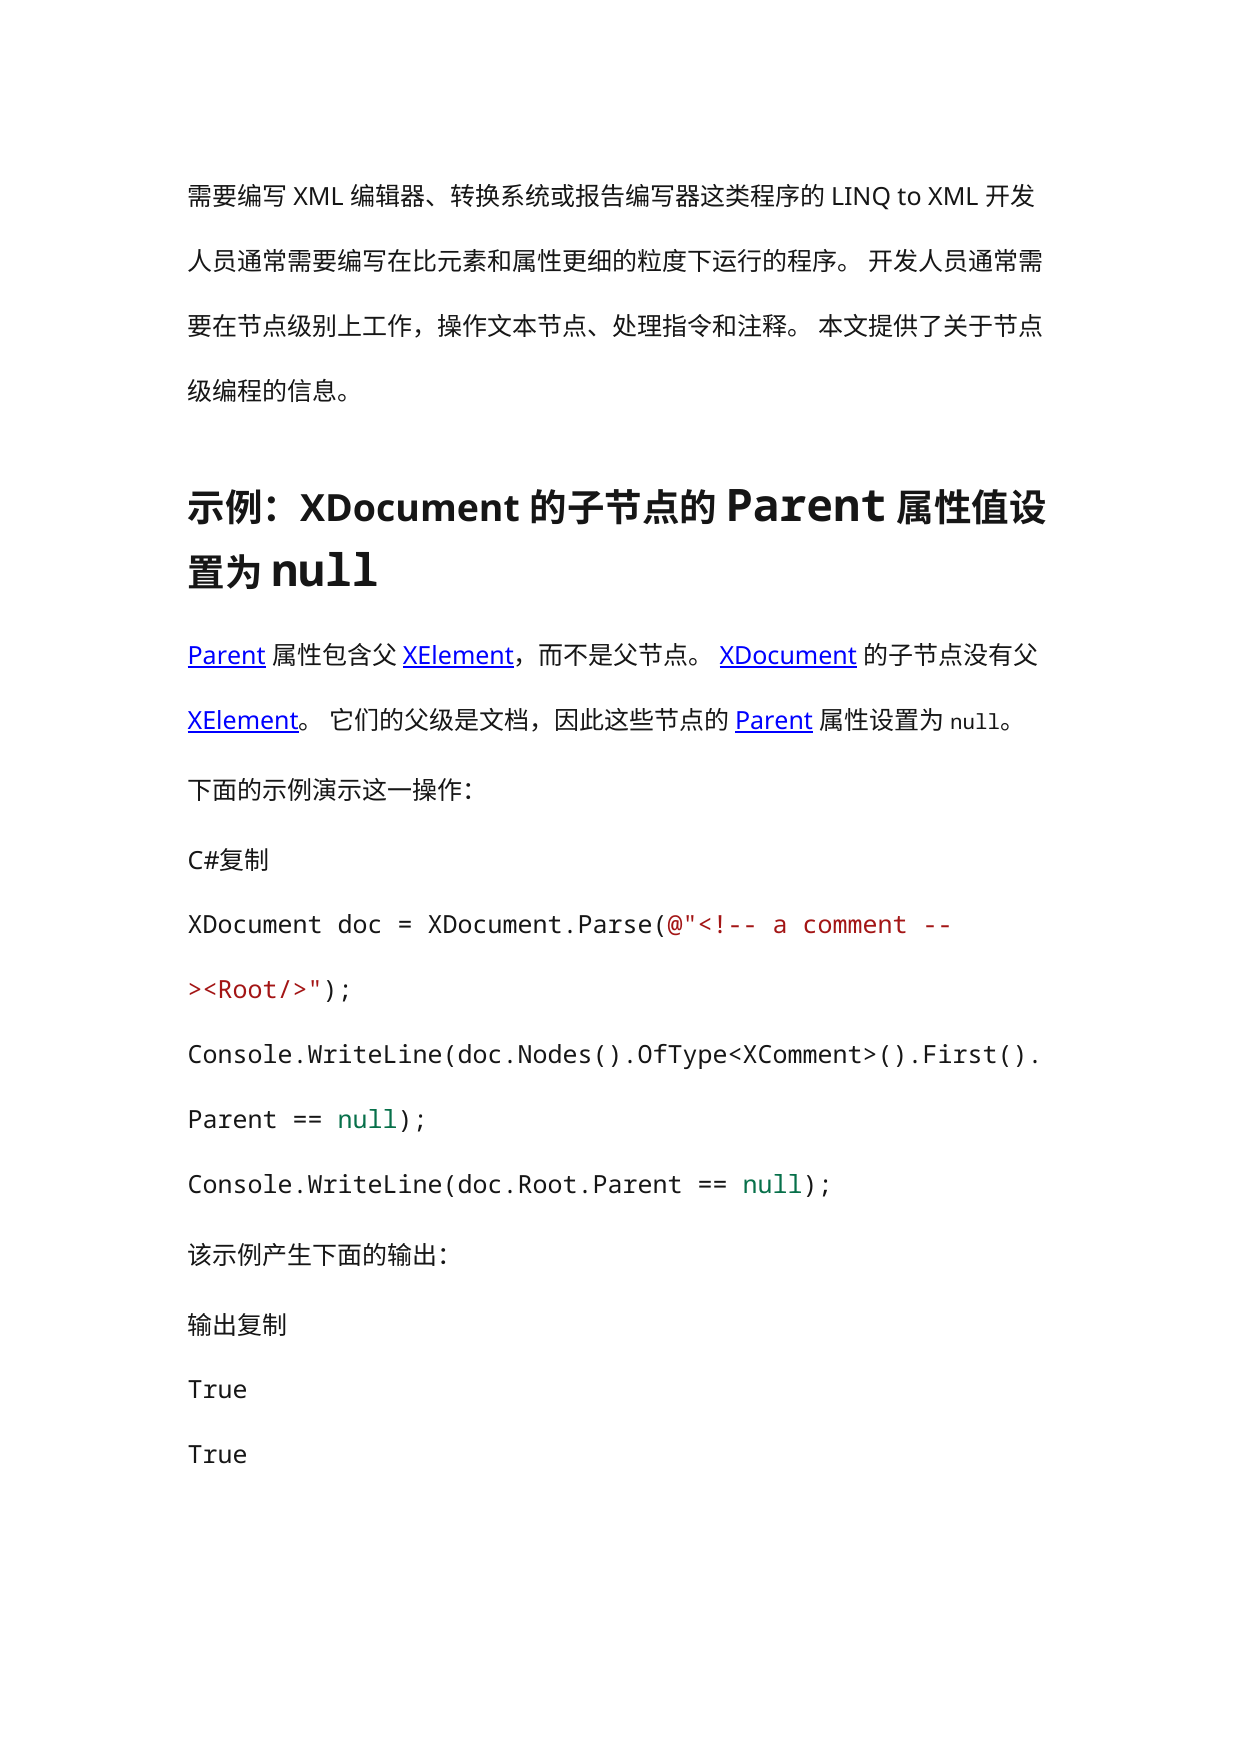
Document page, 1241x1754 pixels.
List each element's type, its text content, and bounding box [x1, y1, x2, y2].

text Console.WriteLine(doc.Root.Parent == null); [187, 1151, 1053, 1216]
text 输出复制 [187, 1291, 1053, 1356]
text 需要编写 XML 编辑器、转换系统或报告编写器这类程序的 LINQ to XML 开发人员通常需要编写在比元素和属性更细的粒度下运行的程序。 开发人员通常需要在节点级别上工作，操作文本节点、处理指令和注释。 本文提供了关于节点级编程的信息。 [187, 162, 1053, 422]
text 示例：XDocument 的子节点的 Parent 属性值设置为 null [187, 472, 1053, 602]
text XDocument doc = XDocument.Parse(@"<!-- a comment --><Root/>"); [187, 891, 1053, 1021]
text True [187, 1356, 1053, 1421]
text Parent 属性包含父 XElement，而不是父节点。 XDocument 的子节点没有父 XElement。 它们的父级是文档，因此这些节点的 Parent 属性设置为 null。 [187, 621, 1053, 751]
text 该示例产生下面的输出： [187, 1221, 1053, 1286]
text True [187, 1421, 1053, 1486]
text 下面的示例演示这一操作： [187, 756, 1053, 821]
text C#复制 [187, 826, 1053, 891]
text Console.WriteLine(doc.Nodes().OfType<XComment>().First().Parent == null); [187, 1021, 1053, 1151]
